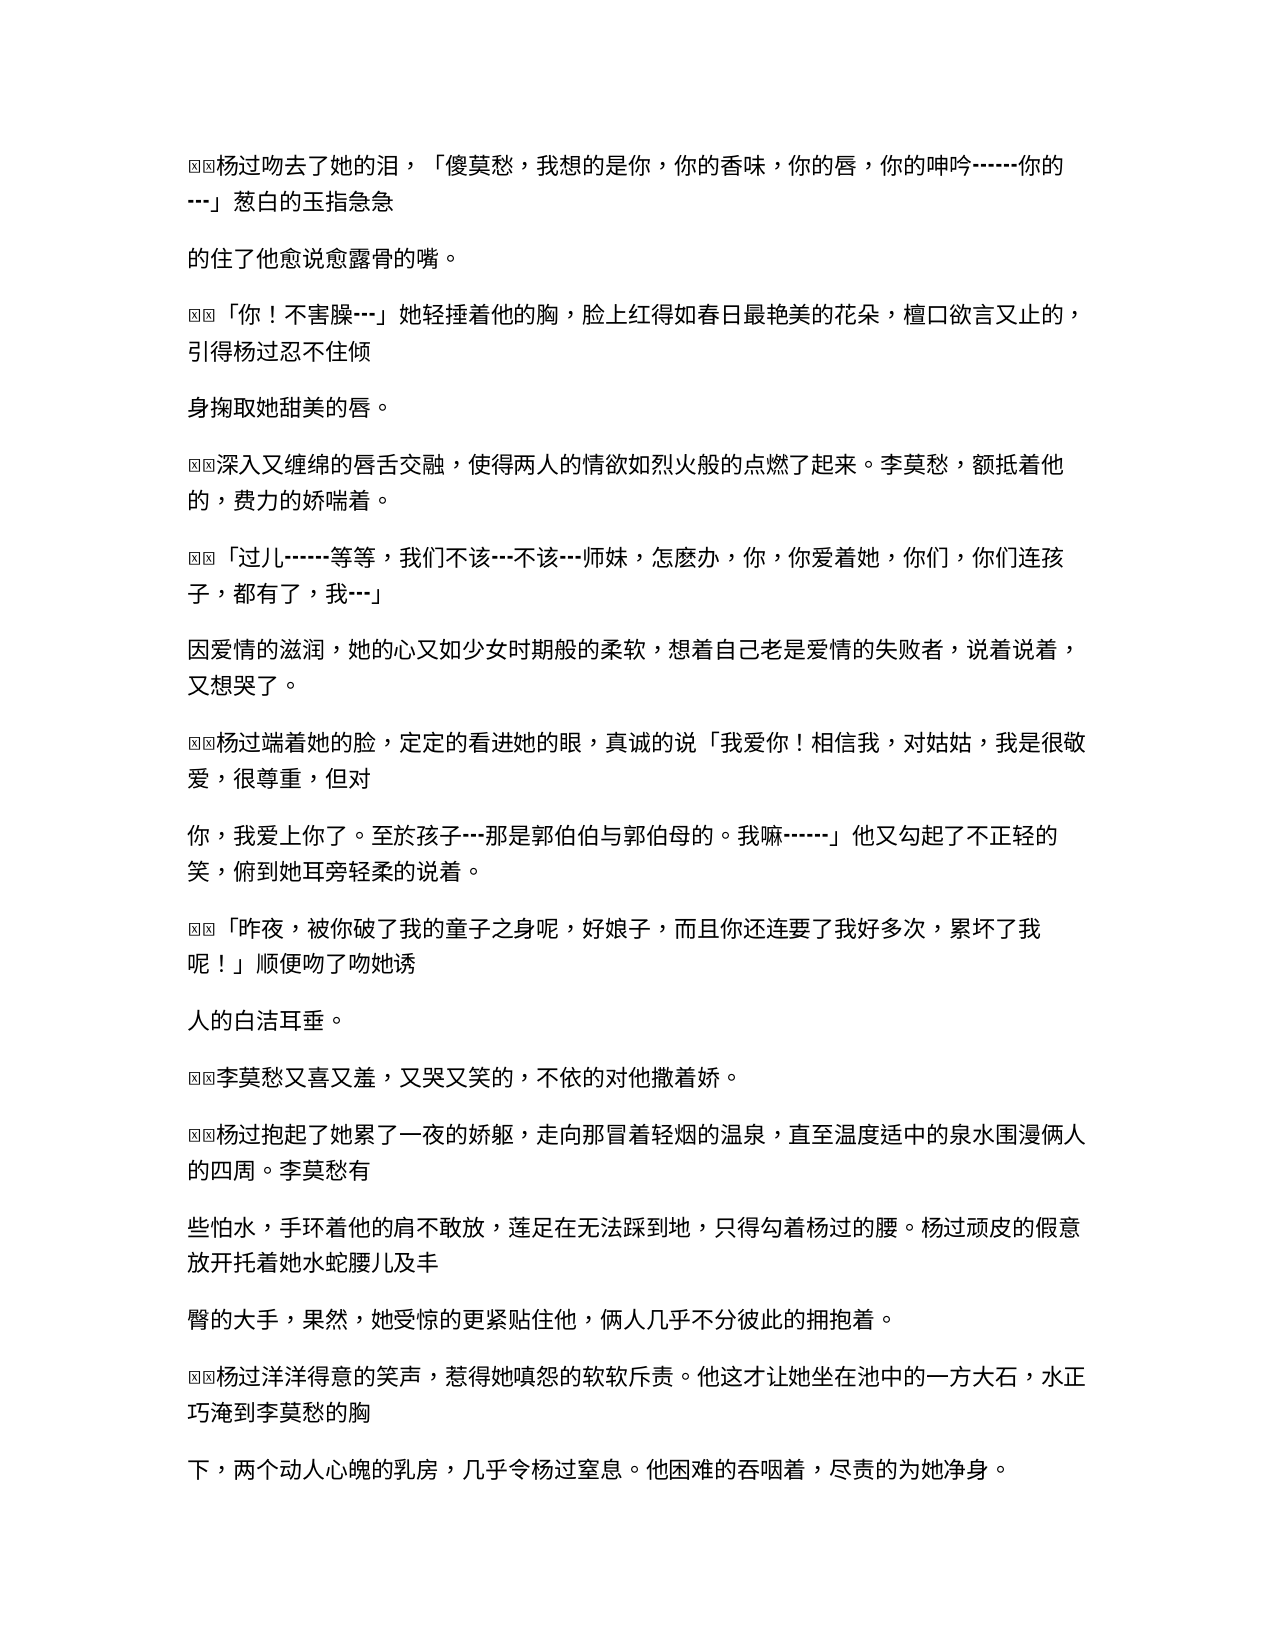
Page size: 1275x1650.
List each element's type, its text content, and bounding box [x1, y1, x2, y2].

text 深入又缠绵的唇舌交融，使得两人的情欲如烈火般的点燃了起来。李莫愁，额抵着他的，费力的娇喘着。 [187, 449, 1087, 516]
text 「昨夜，被你破了我的童子之身呢，好娘子，而且你还连要了我好多次，累坏了我呢！」顺便吻了吻她诱 [187, 912, 1087, 980]
text 杨过抱起了她累了一夜的娇躯，走向那冒着轻烟的温泉，直至温度适中的泉水围漫俩人的四周。李莫愁有 [187, 1119, 1087, 1186]
text 下，两个动人心魄的乳房，几乎令杨过窒息。他困难的吞咽着，尽责的为她净身。 [187, 1454, 1087, 1485]
text 李莫愁又喜又羞，又哭又笑的，不依的对他撒着娇。 [187, 1062, 1087, 1093]
text 杨过吻去了她的泪，「傻莫愁，我想的是你，你的香味，你的唇，你的呻吟┅┅你的┅」葱白的玉指急急 [187, 150, 1087, 217]
text 「过儿┅┅等等，我们不该┅不该┅师妹，怎麽办，你，你爱着她，你们，你们连孩子，都有了，我┅」 [187, 542, 1087, 609]
text 杨过洋洋得意的笑声，惹得她嗔怨的软软斥责。他这才让她坐在池中的一方大石，水正巧淹到李莫愁的胸 [187, 1361, 1087, 1428]
text 臀的大手，果然，她受惊的更紧贴住他，俩人几乎不分彼此的拥抱着。 [187, 1304, 1087, 1335]
text 身掬取她甜美的唇。 [187, 392, 1087, 423]
text 你，我爱上你了。至於孩子┅那是郭伯伯与郭伯母的。我嘛┅┅」他又勾起了不正轻的笑，俯到她耳旁轻柔的说着。 [187, 820, 1087, 887]
text 的住了他愈说愈露骨的嘴。 [187, 243, 1087, 274]
text 「你！不害臊┅」她轻捶着他的胸，脸上红得如春日最艳美的花朵，檀口欲言又止的，引得杨过忍不住倾 [187, 299, 1087, 367]
text 些怕水，手环着他的肩不敢放，莲足在无法踩到地，只得勾着杨过的腰。杨过顽皮的假意放开托着她水蛇腰儿及丰 [187, 1211, 1087, 1279]
text 人的白洁耳垂。 [187, 1005, 1087, 1036]
text 因爱情的滋润，她的心又如少女时期般的柔软，想着自己老是爱情的失败者，说着说着，又想哭了。 [187, 634, 1087, 702]
text 杨过端着她的脸，定定的看进她的眼，真诚的说「我爱你！相信我，对姑姑，我是很敬爱，很尊重，但对 [187, 727, 1087, 794]
